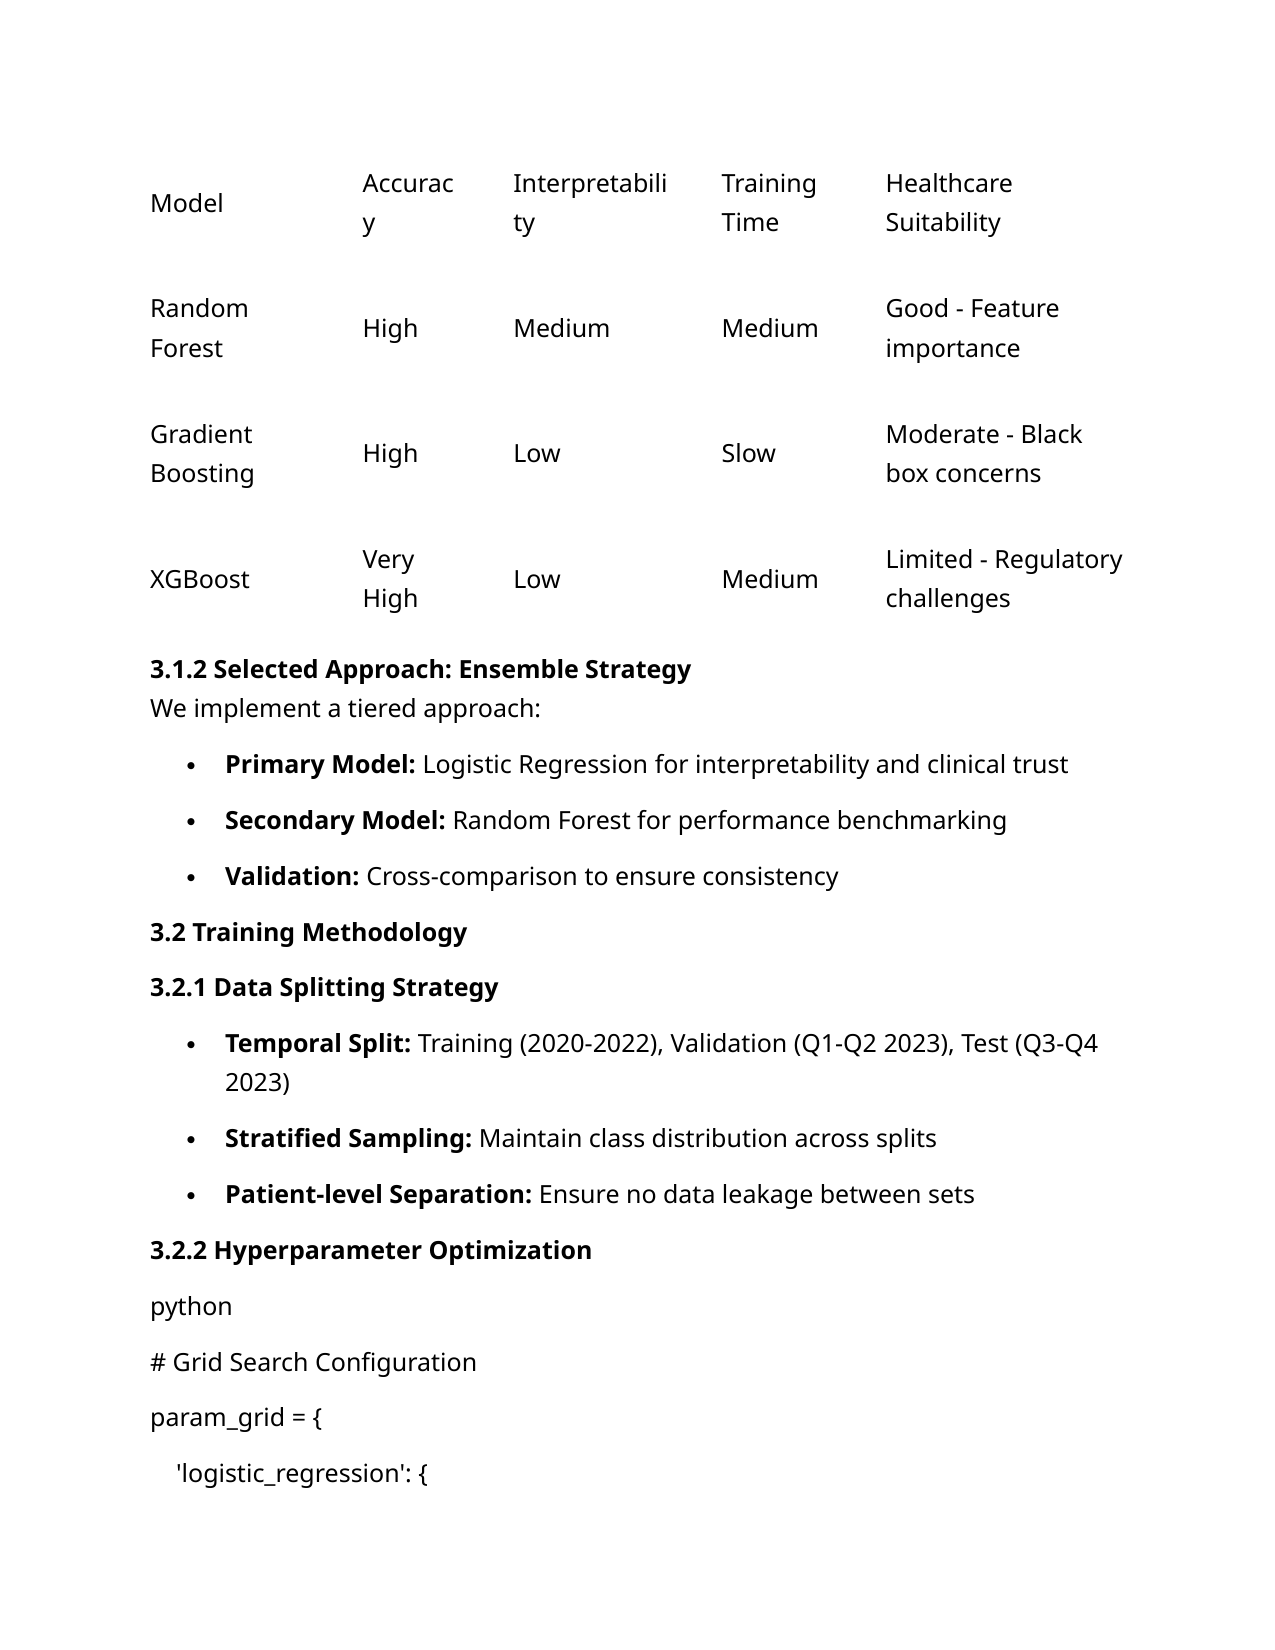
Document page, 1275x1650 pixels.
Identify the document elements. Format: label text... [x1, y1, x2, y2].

table_header Training Time [696, 150, 860, 275]
list Patient-level Separation: Ensure no data leakage between sets [187, 1177, 1125, 1211]
table_cell Gradient Boosting [150, 401, 337, 526]
table_header Model [150, 150, 337, 275]
table_header Interpretability [488, 150, 696, 275]
text python [150, 1288, 1125, 1322]
table_cell Medium [696, 275, 860, 401]
list Temporal Split: Training (2020-2022), Validation (Q1-Q2 2023), Test (Q3-Q4 2023) [187, 1026, 1125, 1099]
table_cell XGBoost [150, 526, 337, 652]
table_cell Medium [696, 526, 860, 652]
list Validation: Cross-comparison to ensure consistency [187, 858, 1125, 892]
text param_grid = { [150, 1400, 1125, 1434]
table_cell Good - Feature importance [860, 275, 1125, 401]
table_cell Slow [696, 401, 860, 526]
text 3.1.2 Selected Approach: Ensemble Strategy We implement a tiered approach: [150, 652, 1125, 725]
table_cell Low [488, 526, 696, 652]
table_cell High [338, 275, 488, 401]
text 3.2 Training Methodology [150, 914, 1125, 948]
table_cell Medium [488, 275, 696, 401]
table_cell Limited - Regulatory challenges [860, 526, 1125, 652]
table_cell Very High [338, 526, 488, 652]
text 3.2.2 Hyperparameter Optimization [150, 1232, 1125, 1267]
text 3.2.1 Data Splitting Strategy [150, 970, 1125, 1004]
list Primary Model: Logistic Regression for interpretability and clinical trust [187, 747, 1125, 781]
table_header Healthcare Suitability [860, 150, 1125, 275]
table_cell Moderate - Black box concerns [860, 401, 1125, 526]
list Secondary Model: Random Forest for performance benchmarking [187, 802, 1125, 837]
text # Grid Search Configuration [150, 1344, 1125, 1378]
text 'logistic_regression': { [150, 1456, 1125, 1490]
table_cell High [338, 401, 488, 526]
table_cell Low [488, 401, 696, 526]
list Stratified Sampling: Maintain class distribution across splits [187, 1121, 1125, 1155]
table_header Accuracy [338, 150, 488, 275]
table_cell Random Forest [150, 275, 337, 401]
